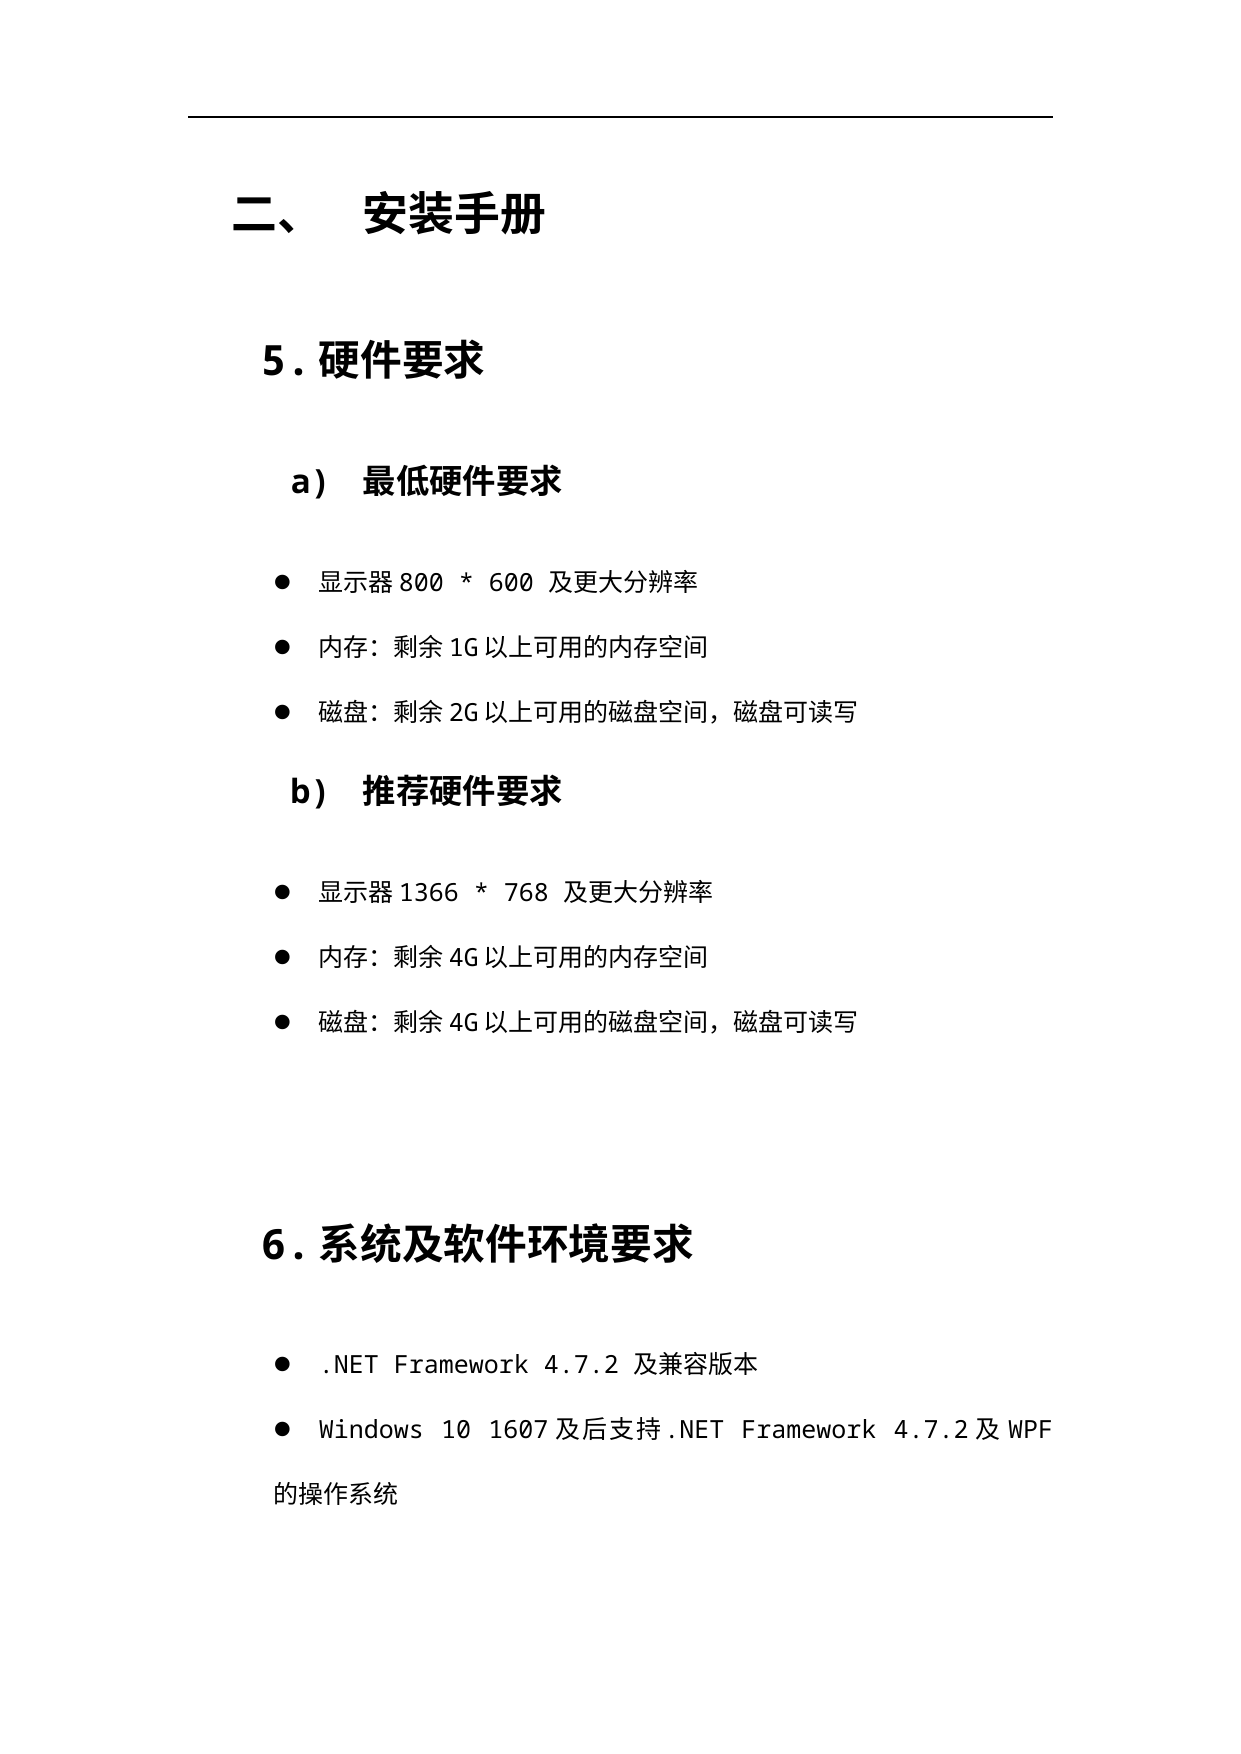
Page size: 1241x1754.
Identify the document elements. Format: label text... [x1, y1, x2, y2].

text Windows 10 1607及后支持.NET Framework 4.7.2及WPF的操作系统 [273, 1395, 1053, 1525]
subtitle 硬件要求 [261, 325, 1053, 390]
text 磁盘：剩余4G以上可用的磁盘空间，磁盘可读写 [273, 988, 1053, 1053]
text 磁盘：剩余2G以上可用的磁盘空间，磁盘可读写 [273, 678, 1053, 743]
text 显示器1366 * 768 及更大分辨率 [273, 858, 1053, 923]
text 内存：剩余4G以上可用的内存空间 [273, 923, 1053, 988]
subtitle 系统及软件环境要求 [261, 1209, 1053, 1274]
text .NET Framework 4.7.2 及兼容版本 [273, 1330, 1053, 1395]
subtitle 最低硬件要求 [290, 446, 1053, 511]
subtitle 安装手册 [231, 162, 1053, 259]
subtitle 推荐硬件要求 [290, 756, 1053, 821]
text 内存：剩余1G以上可用的内存空间 [273, 613, 1053, 678]
text 显示器800 * 600 及更大分辨率 [273, 548, 1053, 613]
